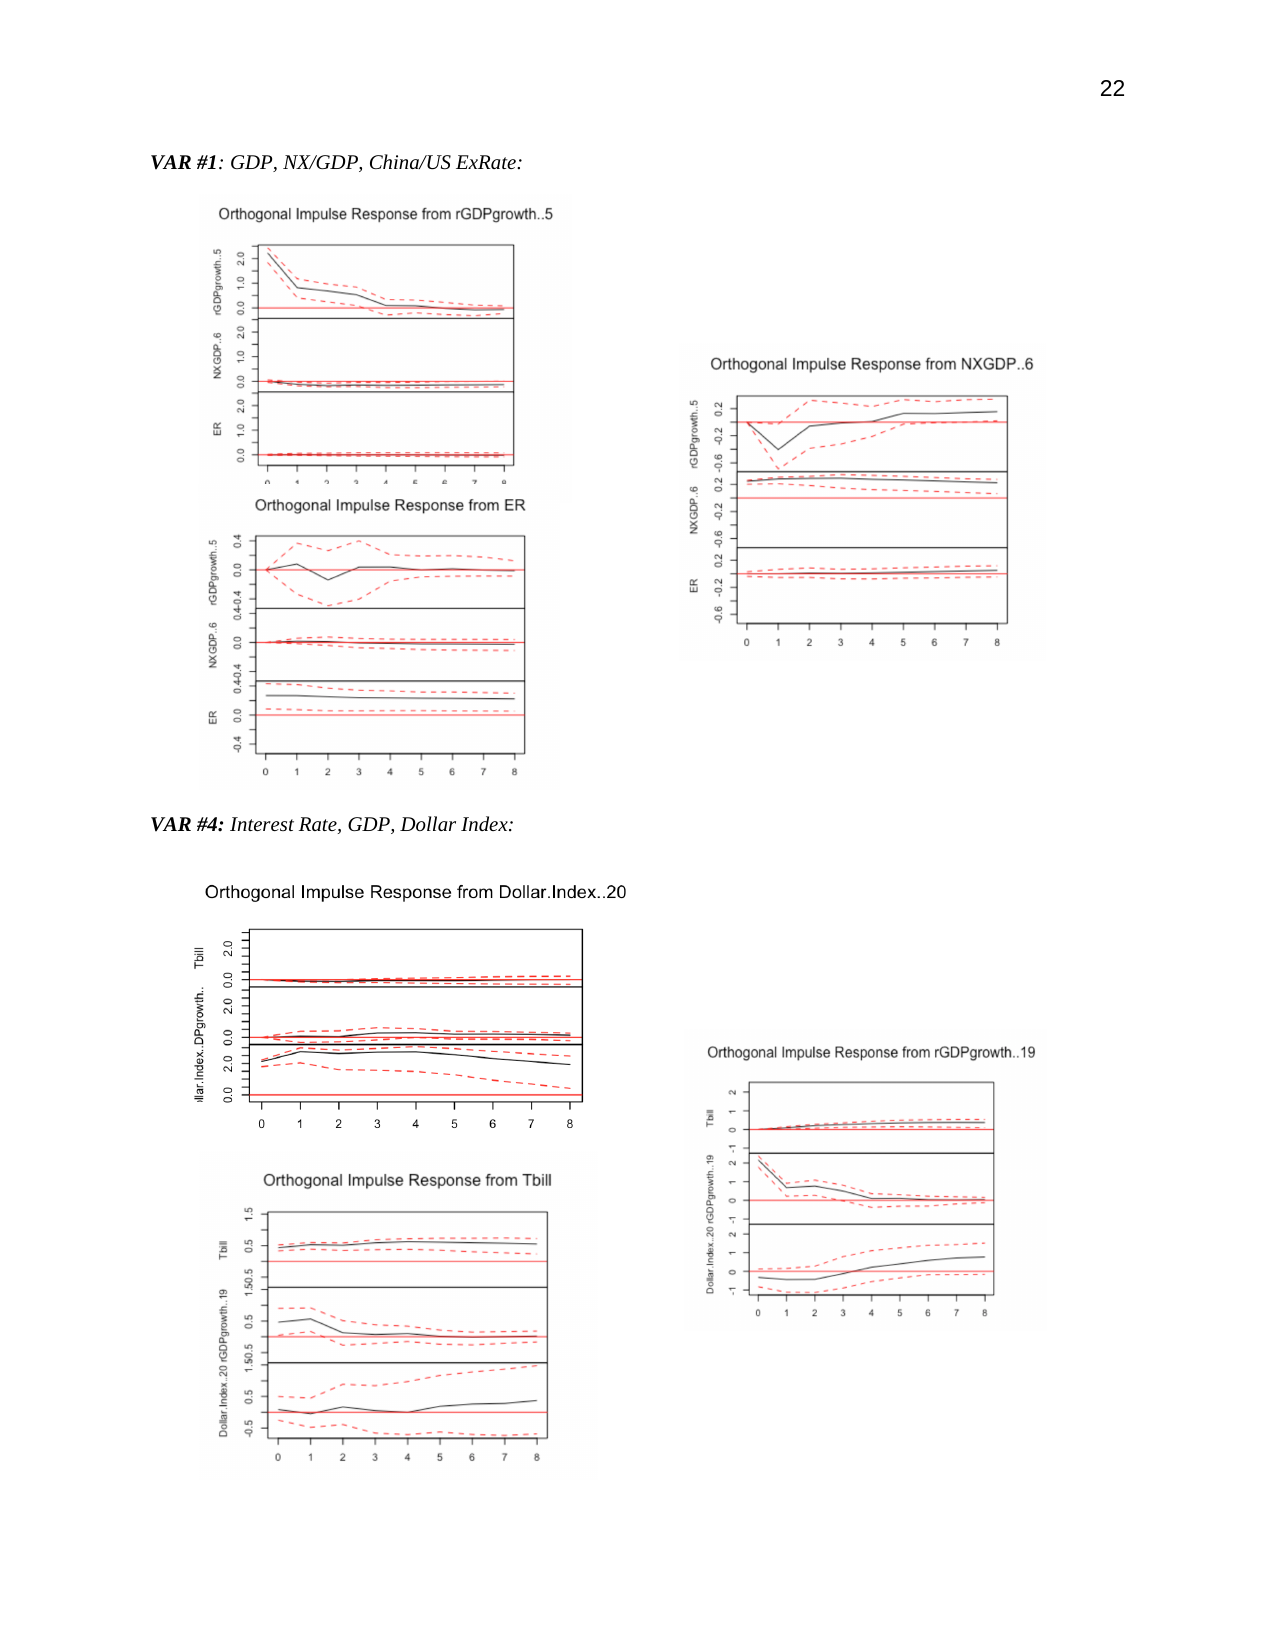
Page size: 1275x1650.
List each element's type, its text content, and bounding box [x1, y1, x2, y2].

picture [198, 1151, 599, 1480]
picture [198, 194, 572, 790]
text VAR #4: Interest Rate, GDP, Dollar Index: [150, 812, 1125, 836]
text VAR #1: GDP, NX/GDP, China/US ExRate: [150, 150, 1125, 174]
picture [678, 343, 1047, 661]
picture [683, 1029, 1047, 1331]
picture [170, 863, 643, 1144]
